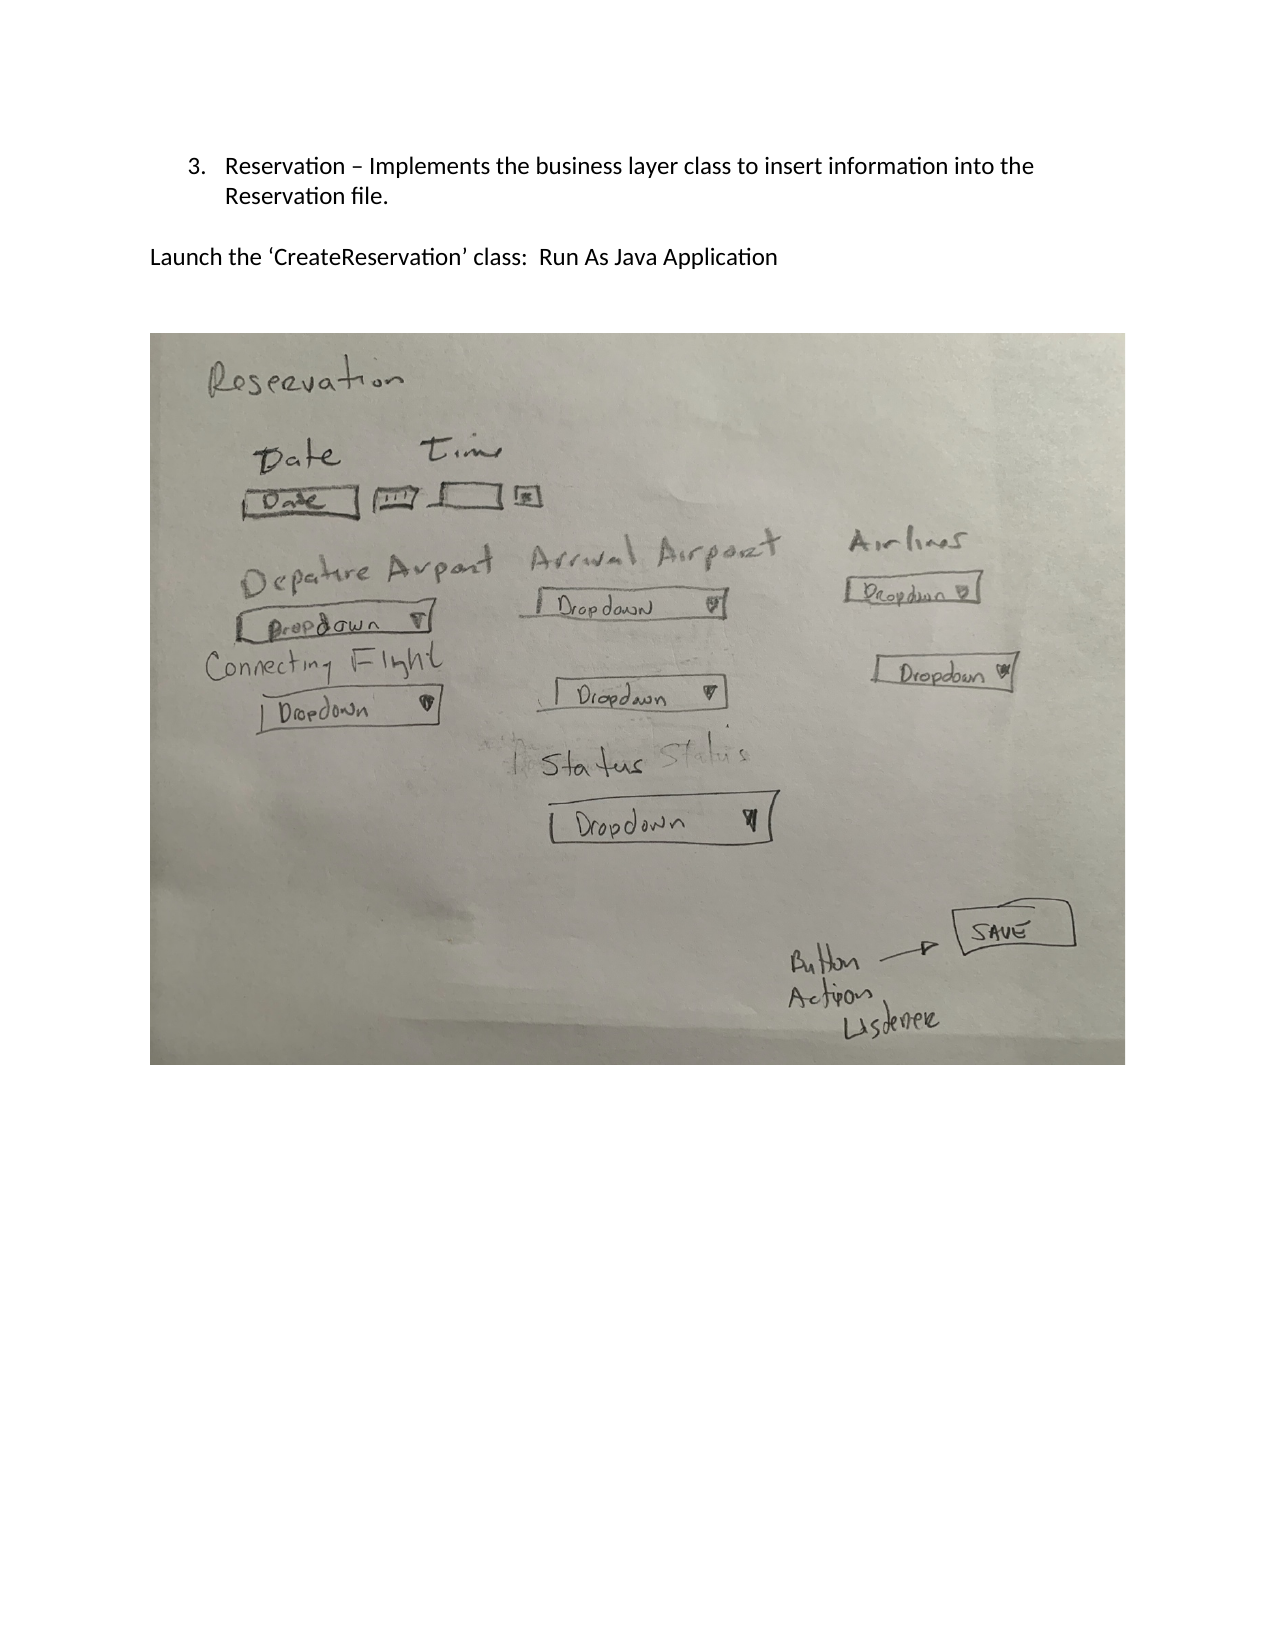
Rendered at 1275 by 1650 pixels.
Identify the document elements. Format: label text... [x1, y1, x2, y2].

text Launch the ‘CreateReservation’ class: Run As Java Application [150, 242, 1125, 272]
list Reservation – Implements the business layer class to insert information into the Reservation file. [187, 150, 1125, 211]
picture [150, 333, 1125, 1065]
